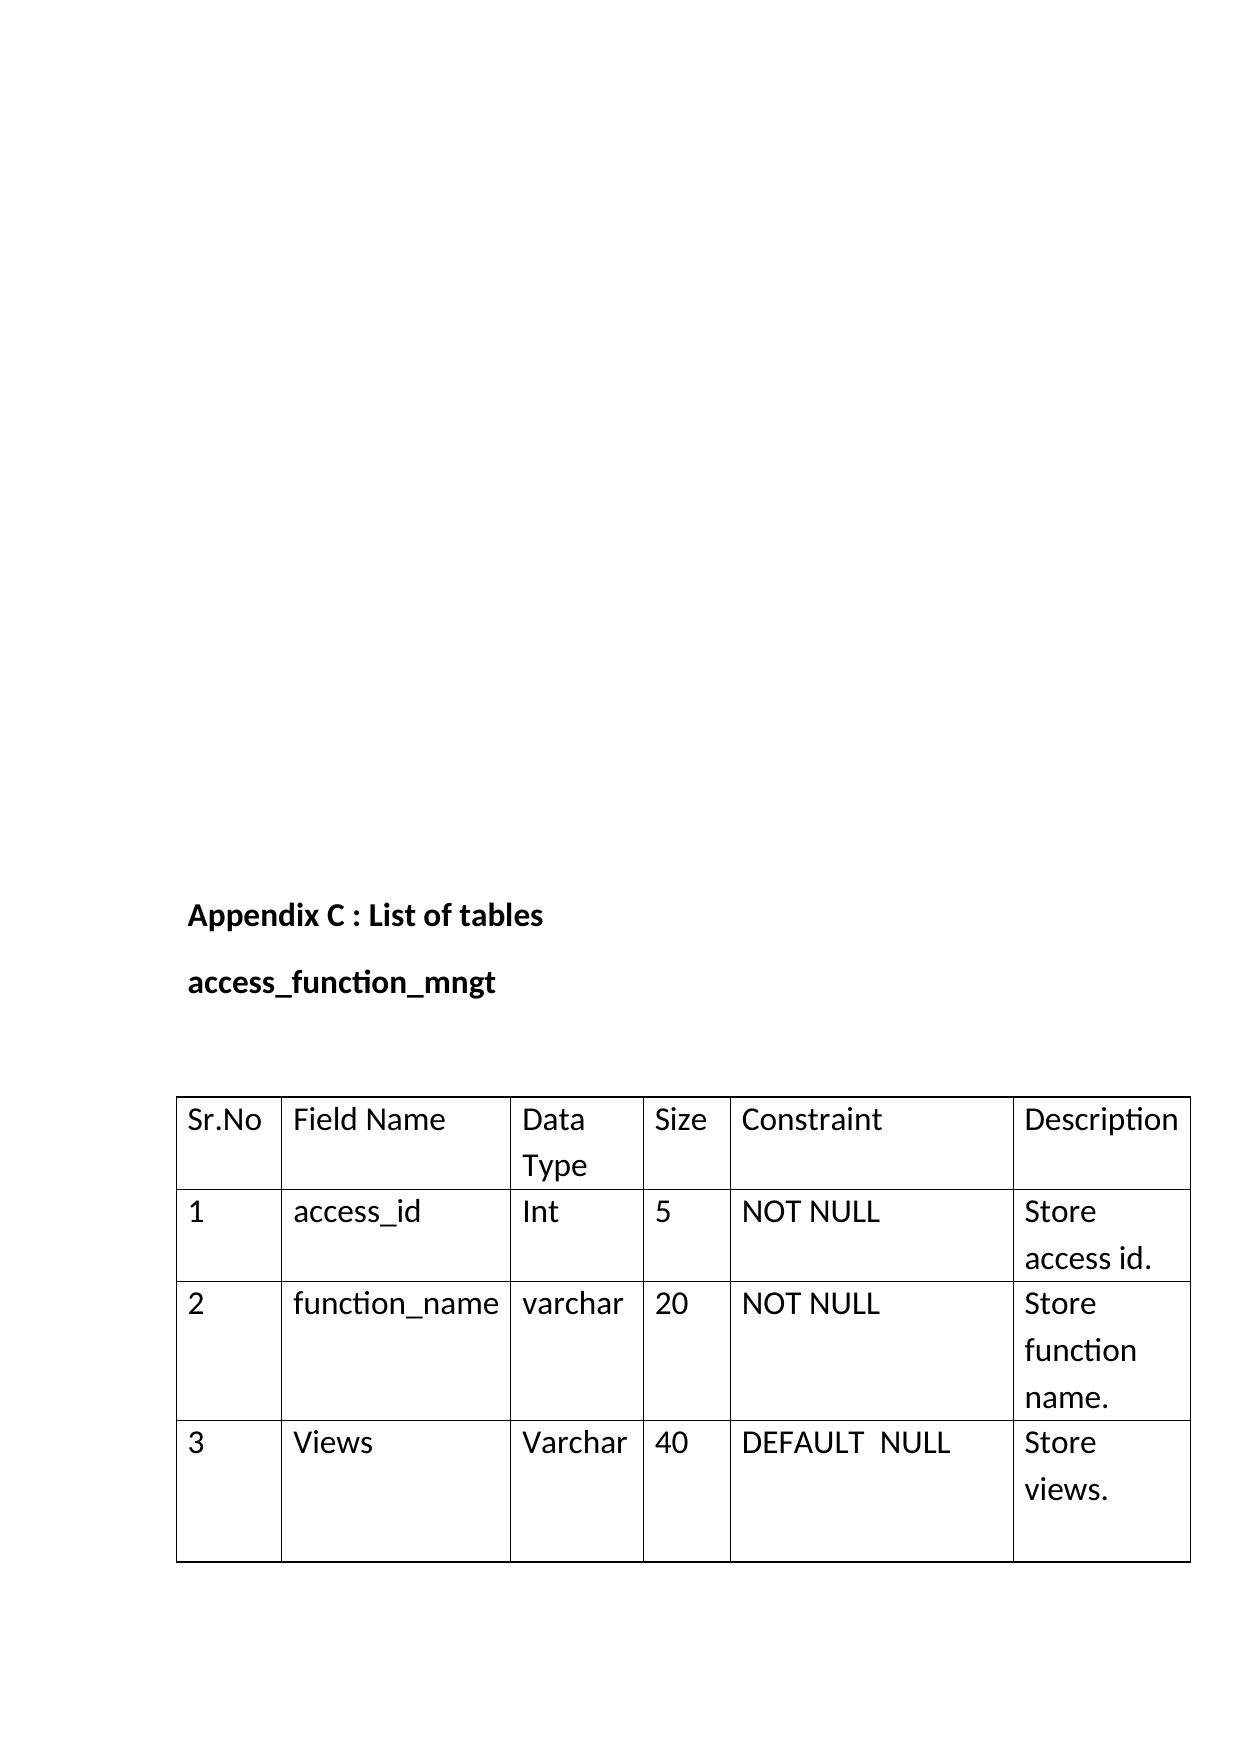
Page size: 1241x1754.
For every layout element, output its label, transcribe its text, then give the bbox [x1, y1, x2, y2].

text Appendix C : List of tables [187, 894, 1090, 934]
table_cell Store function name. [1014, 1282, 1190, 1420]
table_cell 40 [644, 1421, 730, 1561]
table_cell 3 [177, 1421, 281, 1561]
table_cell access_id [282, 1190, 510, 1281]
table_header Constraint [731, 1098, 1013, 1189]
table_header Data Type [511, 1098, 643, 1189]
table_cell 20 [644, 1282, 730, 1420]
table_header Description [1014, 1098, 1190, 1189]
table_header Sr.No [177, 1098, 281, 1189]
table_cell function_name [282, 1282, 510, 1420]
table_cell Views [282, 1421, 510, 1561]
table_cell 2 [177, 1282, 281, 1420]
table_cell Store views. [1014, 1421, 1190, 1561]
table_cell Store access id. [1014, 1190, 1190, 1281]
table_header Field Name [282, 1098, 510, 1189]
table_cell NOT NULL [731, 1282, 1013, 1420]
table_cell 1 [177, 1190, 281, 1281]
text access_function_mngt [187, 961, 1090, 1002]
table_cell Int [511, 1190, 643, 1281]
table_header Size [644, 1098, 730, 1189]
table_cell DEFAULT NULL [731, 1421, 1013, 1561]
table_cell NOT NULL [731, 1190, 1013, 1281]
table_cell varchar [511, 1282, 643, 1420]
table_cell 5 [644, 1190, 730, 1281]
table_cell Varchar [511, 1421, 643, 1561]
